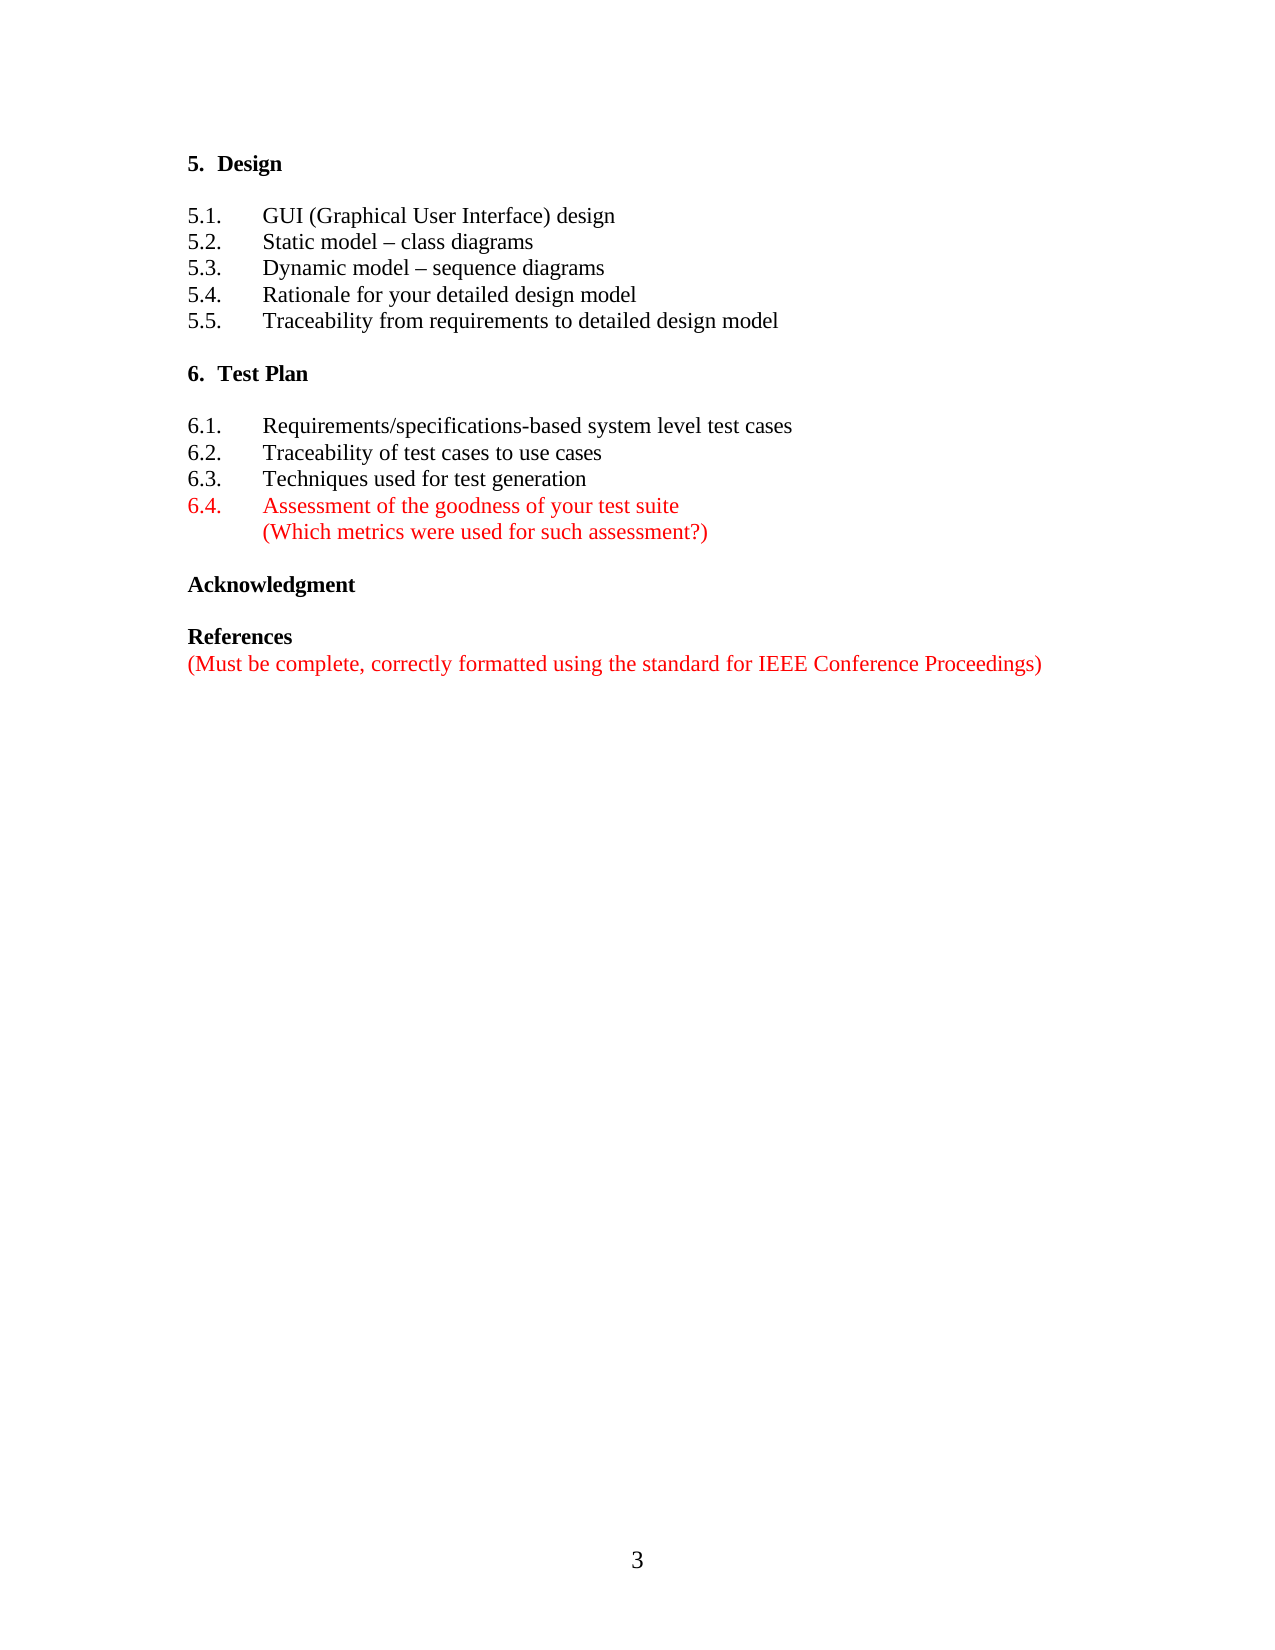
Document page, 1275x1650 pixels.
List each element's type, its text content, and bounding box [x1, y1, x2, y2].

list Rationale for your detailed design model [187, 281, 1096, 307]
list Traceability from requirements to detailed design model [187, 307, 1096, 333]
list Traceability of test cases to use cases [187, 439, 1096, 465]
list Static model – class diagrams [187, 228, 1096, 254]
list Dynamic model – sequence diagrams [187, 255, 1096, 281]
subtitle Design [187, 150, 1096, 176]
list Assessment of the goodness of your test suite (Which metrics were used for such assessment?) [187, 492, 708, 544]
list GUI (Graphical User Interface) design [187, 202, 1096, 228]
text (Must be complete, correctly formatted using the standard for IEEE Conference Proceedings) [187, 650, 1096, 676]
list Techniques used for test generation [187, 465, 1096, 492]
list Requirements/specifications-based system level test cases [187, 413, 1096, 439]
subtitle Acknowledgment References [187, 546, 458, 650]
subtitle Test Plan [187, 360, 1096, 387]
